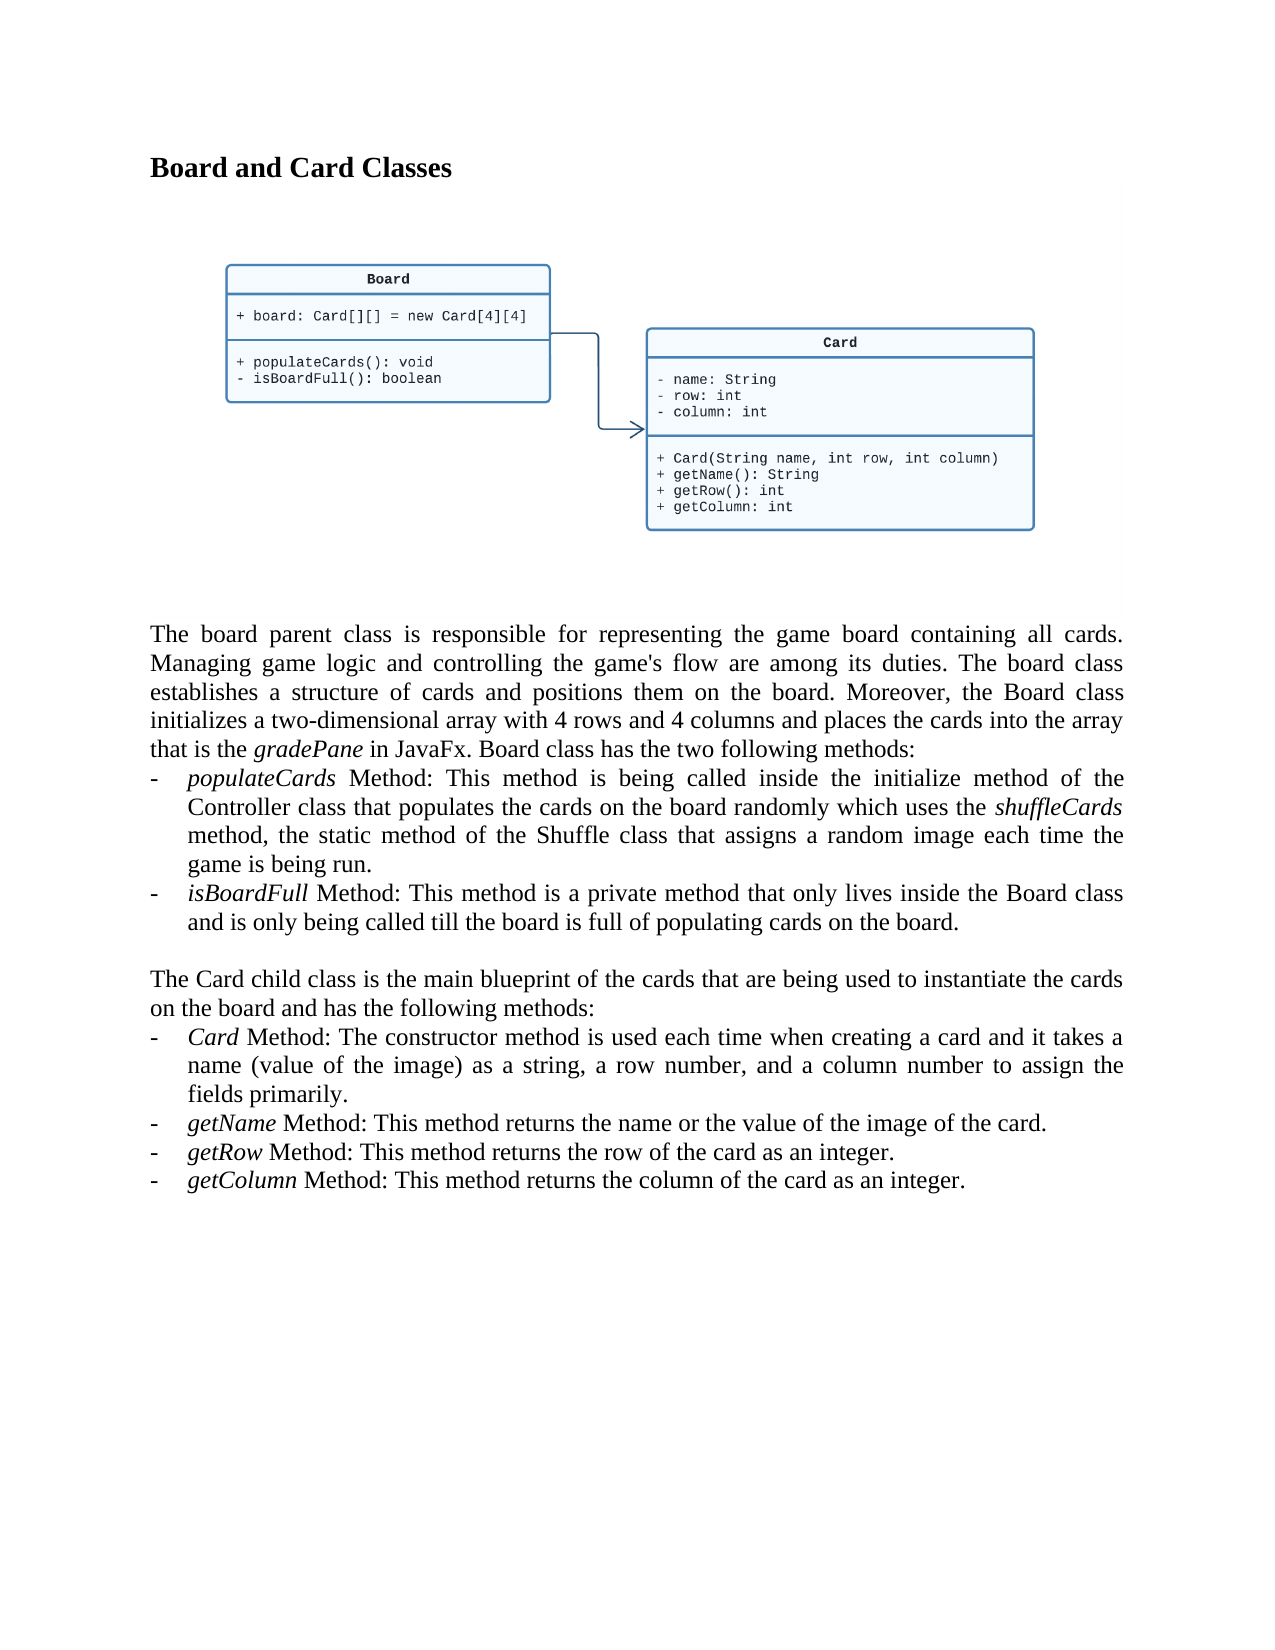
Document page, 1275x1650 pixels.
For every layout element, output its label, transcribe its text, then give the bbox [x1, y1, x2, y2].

picture [150, 183, 1125, 619]
list getRow Method: This method returns the row of the card as an integer. [150, 1137, 1125, 1165]
list getColumn Method: This method returns the column of the card as an integer. [150, 1165, 1125, 1194]
list getName Method: This method returns the name or the value of the image of the card. [150, 1108, 1125, 1137]
subtitle Board and Card Classes [150, 150, 1125, 183]
list Card Method: The constructor method is used each time when creating a card and it takes a name (value of the image) as a string, a row number, and a column number to assign the fields primarily. [150, 1022, 1125, 1108]
text The board parent class is responsible for representing the game board containing all cards. Managing game logic and controlling the game's flow are among its duties. The board class establishes a structure of cards and positions them on the board. Moreover, the Board class initializes a two-dimensional array with 4 rows and 4 columns and places the cards into the array that is the gradePane in JavaFx. Board class has the two following methods: [150, 619, 1125, 763]
list isBoardFull Method: This method is a private method that only lives inside the Board class and is only being called till the board is full of populating cards on the board. [150, 878, 1125, 935]
list populateCards Method: This method is being called inside the initialize method of the Controller class that populates the cards on the board randomly which uses the shuffleCards method, the static method of the Shuffle class that assigns a random image each time the game is being run. [150, 763, 1125, 878]
text The Card child class is the main blueprint of the cards that are being used to instantiate the cards on the board and has the following methods: [150, 964, 1125, 1022]
